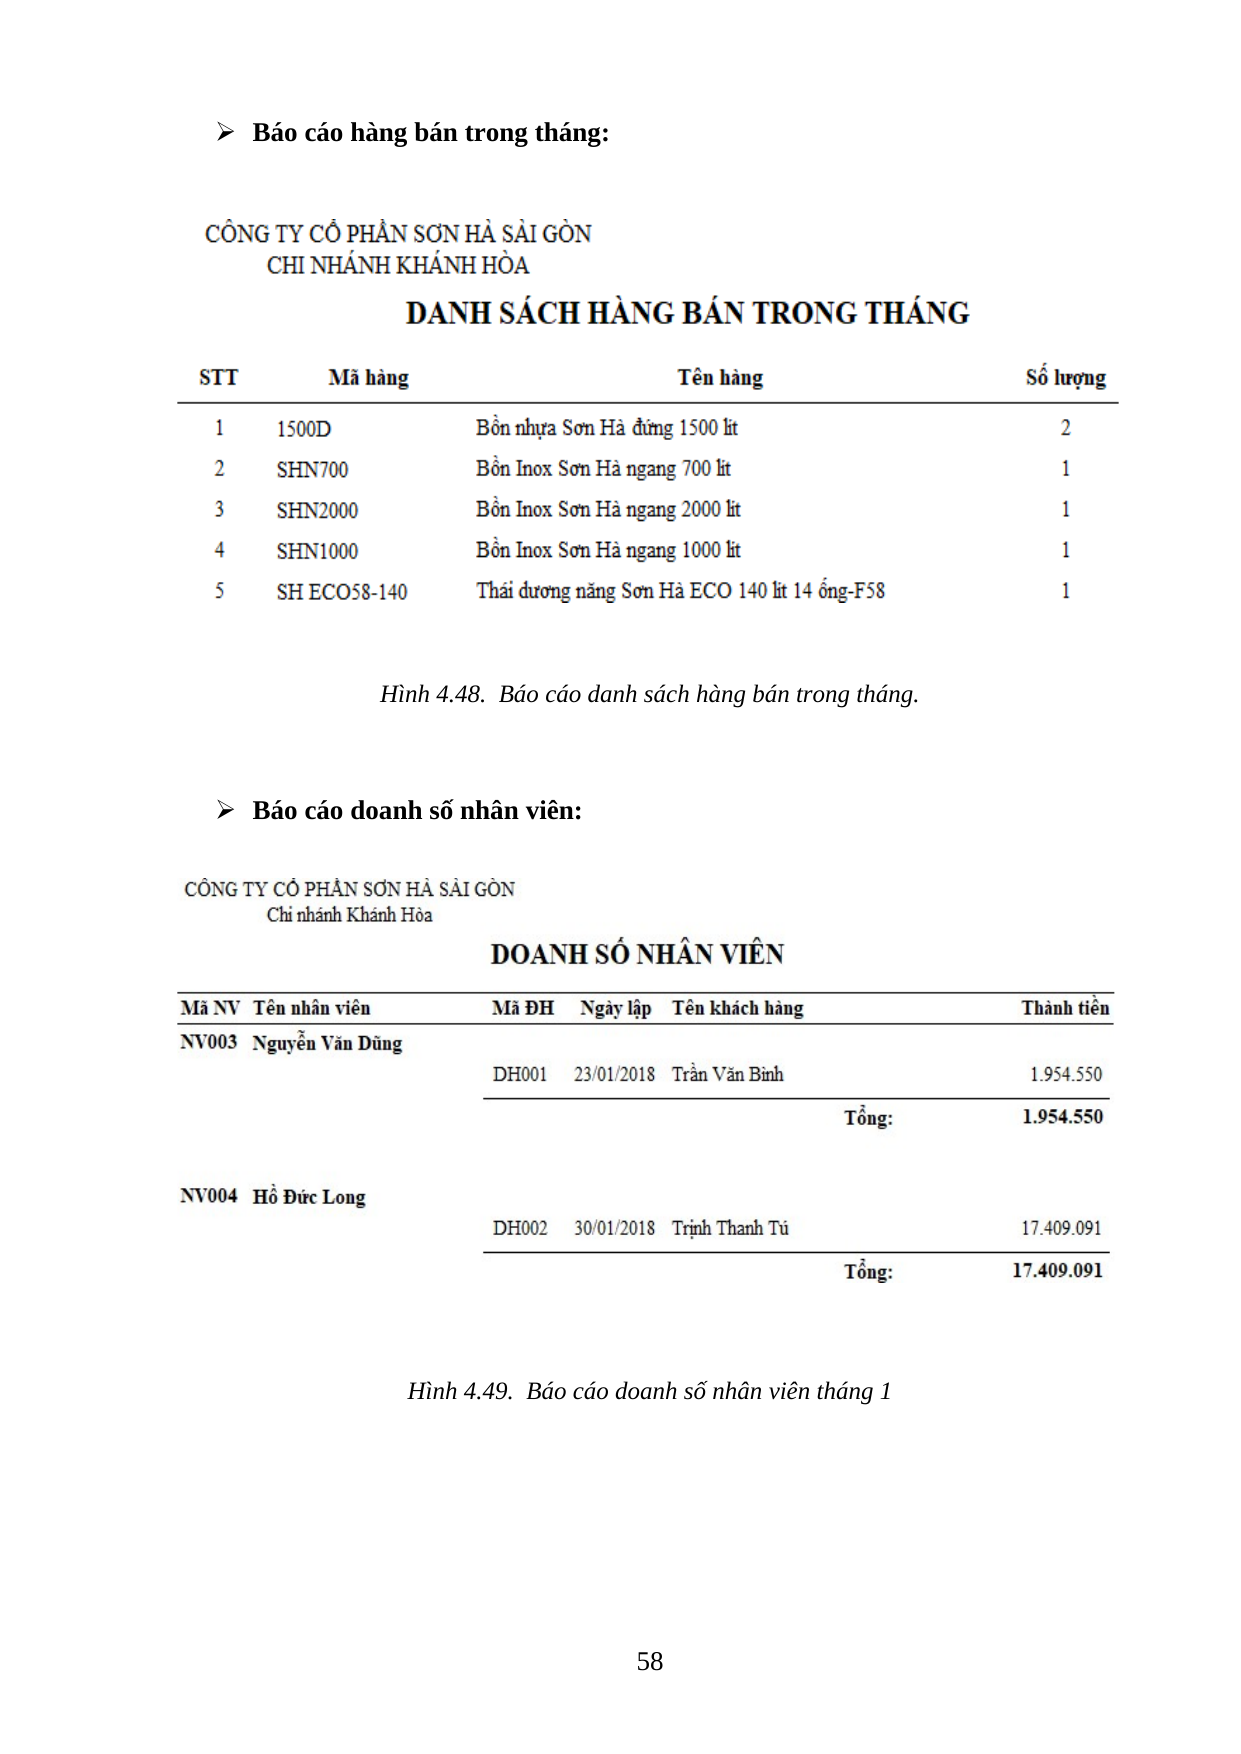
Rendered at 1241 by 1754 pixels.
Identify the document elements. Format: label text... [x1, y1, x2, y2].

picture [177, 219, 1119, 603]
text Hình 4.49. Báo cáo doanh số nhân viên tháng 1 [175, 1376, 1124, 1404]
text Hình 4.48. Báo cáo danh sách hàng bán trong tháng. [175, 679, 1124, 707]
subtitle Báo cáo doanh số nhân viên: [215, 794, 1161, 826]
subtitle Báo cáo hàng bán trong tháng: [215, 116, 1161, 147]
picture [177, 878, 1115, 1283]
